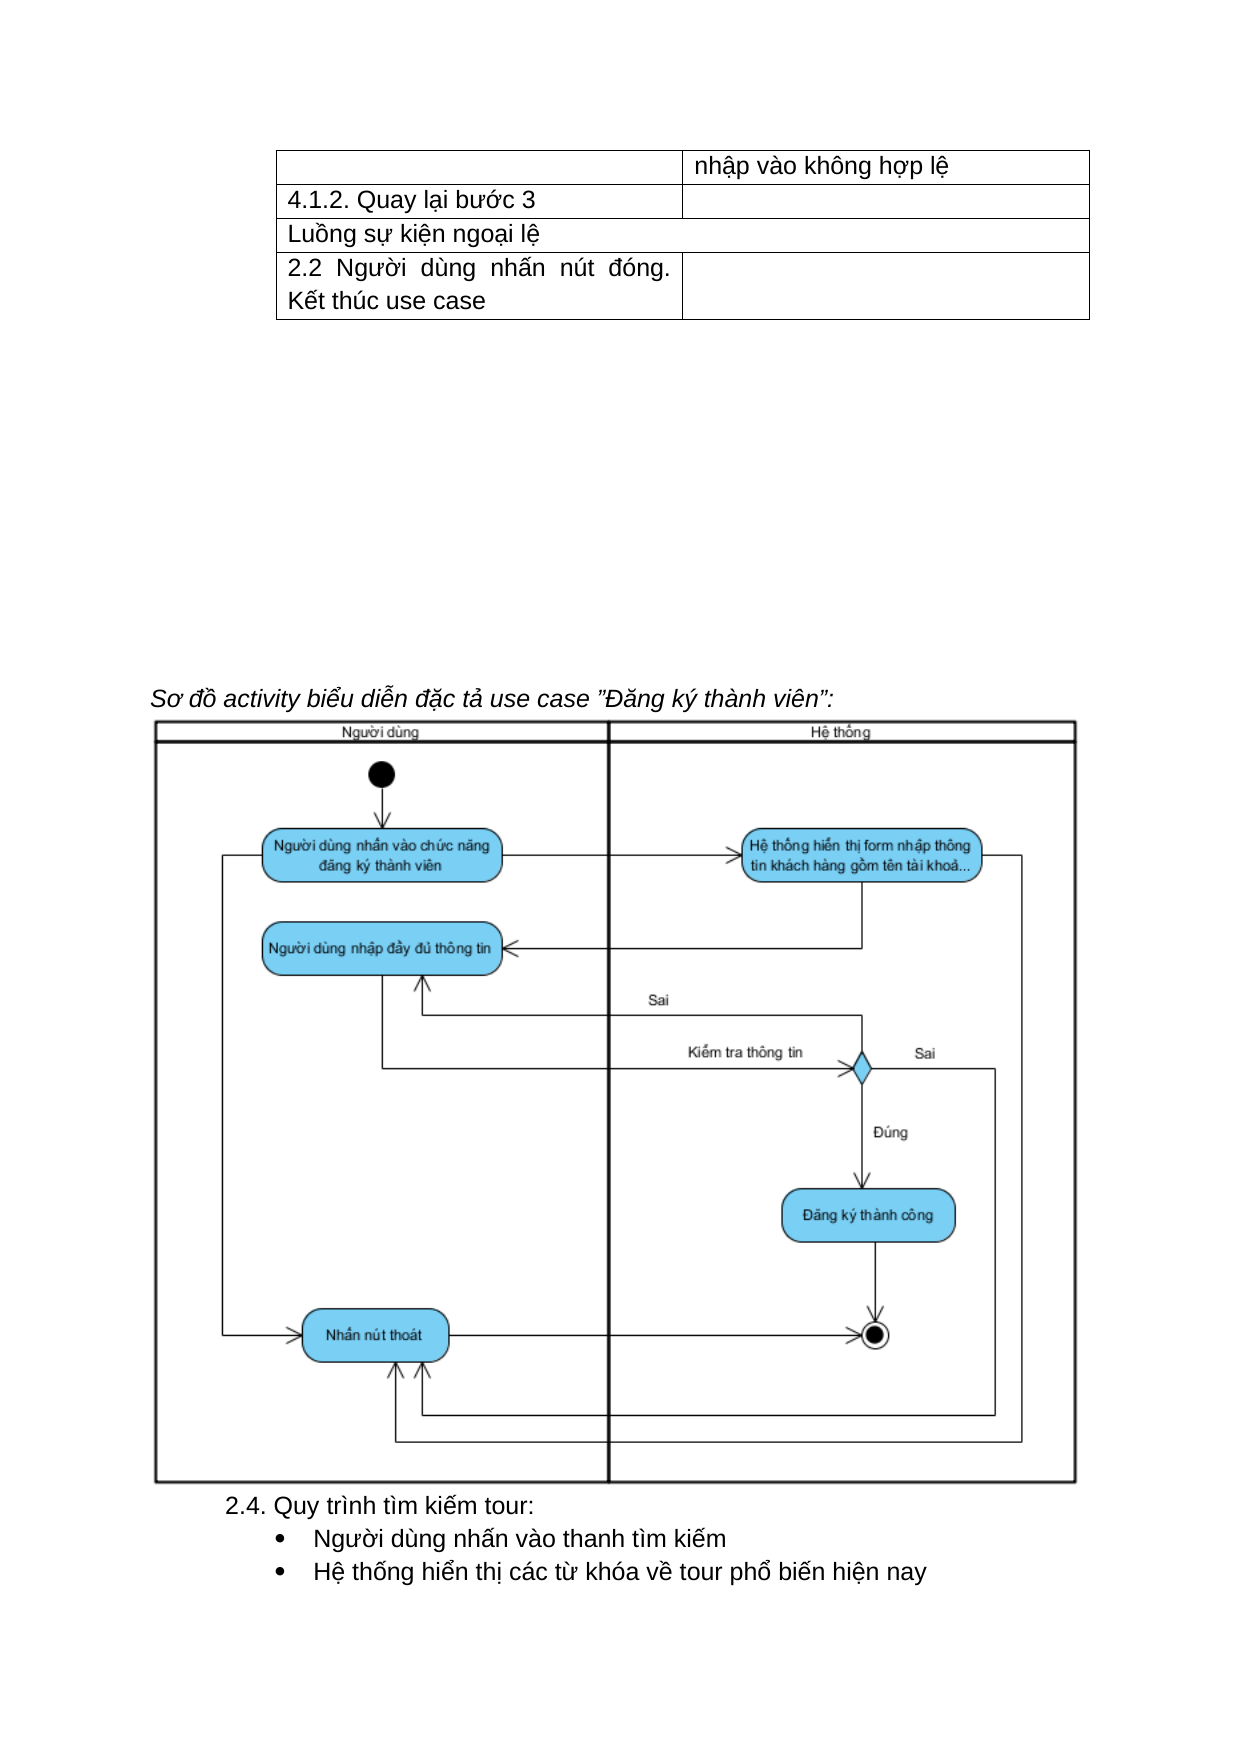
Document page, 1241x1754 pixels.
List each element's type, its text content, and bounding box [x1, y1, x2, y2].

table_cell [683, 185, 1089, 218]
table_cell [683, 253, 1089, 319]
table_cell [683, 151, 1089, 184]
picture [150, 716, 1080, 1487]
table_cell 4.1.2. Quay lại bước 3 [277, 185, 682, 218]
table_cell 2.2 Người dùng nhấn nút đóng. Kết thúc use case [277, 253, 682, 319]
text Sơ đồ activity biểu diễn đặc tả use case ”Đăng ký thành viên”: [150, 683, 1090, 712]
list Hệ thống hiển thị các từ khóa về tour phổ biến hiện nay [276, 1557, 1090, 1586]
text 2.4. Quy trình tìm kiếm tour: [150, 1491, 1090, 1519]
table_cell Luồng sự kiện ngoại lệ [277, 219, 1089, 252]
table_cell [277, 151, 682, 184]
list Người dùng nhấn vào thanh tìm kiếm [276, 1524, 1090, 1553]
